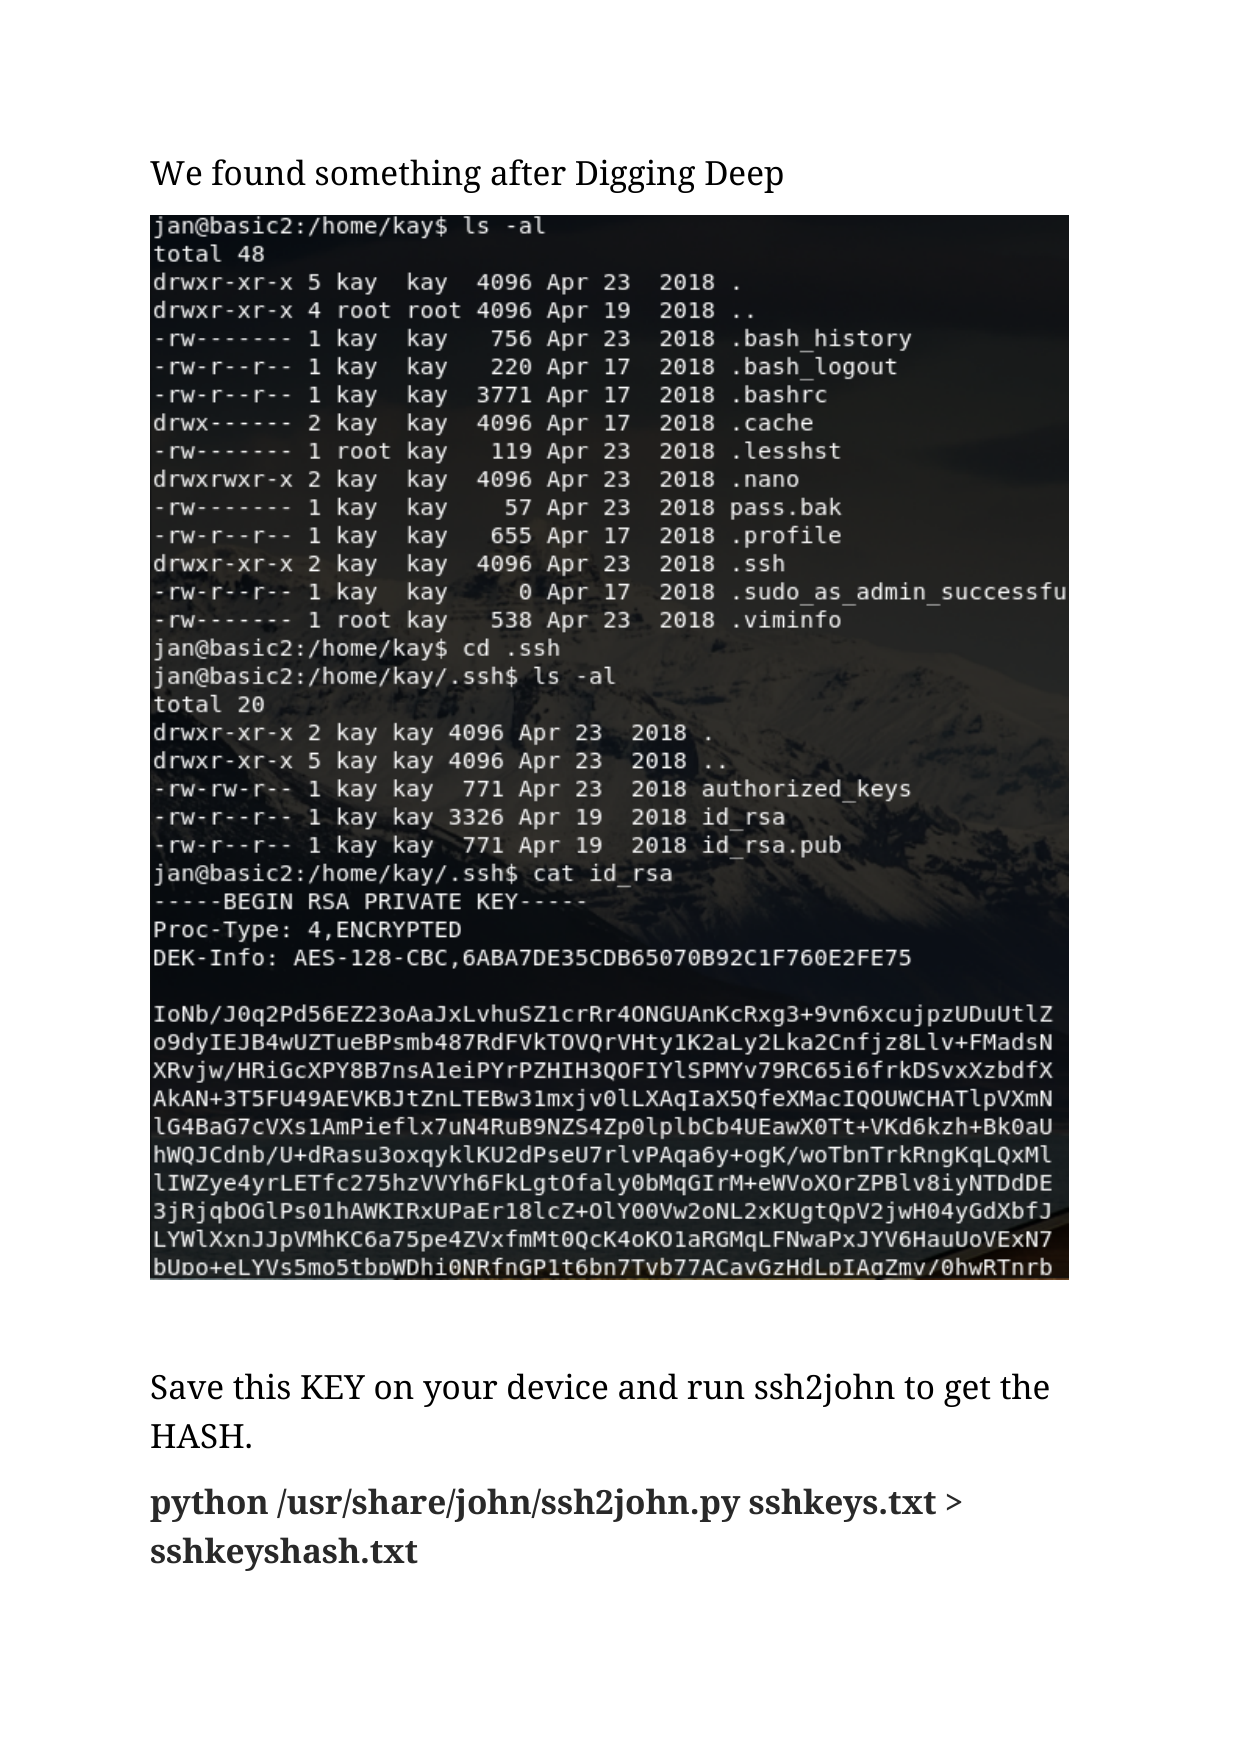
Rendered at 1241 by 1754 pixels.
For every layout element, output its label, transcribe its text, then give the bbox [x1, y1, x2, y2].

picture [150, 215, 1069, 1280]
text We found something after Digging Deep [150, 150, 1090, 195]
text Save this KEY on your device and run ssh2john to get the HASH. [150, 1364, 1090, 1458]
text python /usr/share/john/ssh2john.py sshkeys.txt > sshkeyshash.txt [150, 1478, 1090, 1573]
